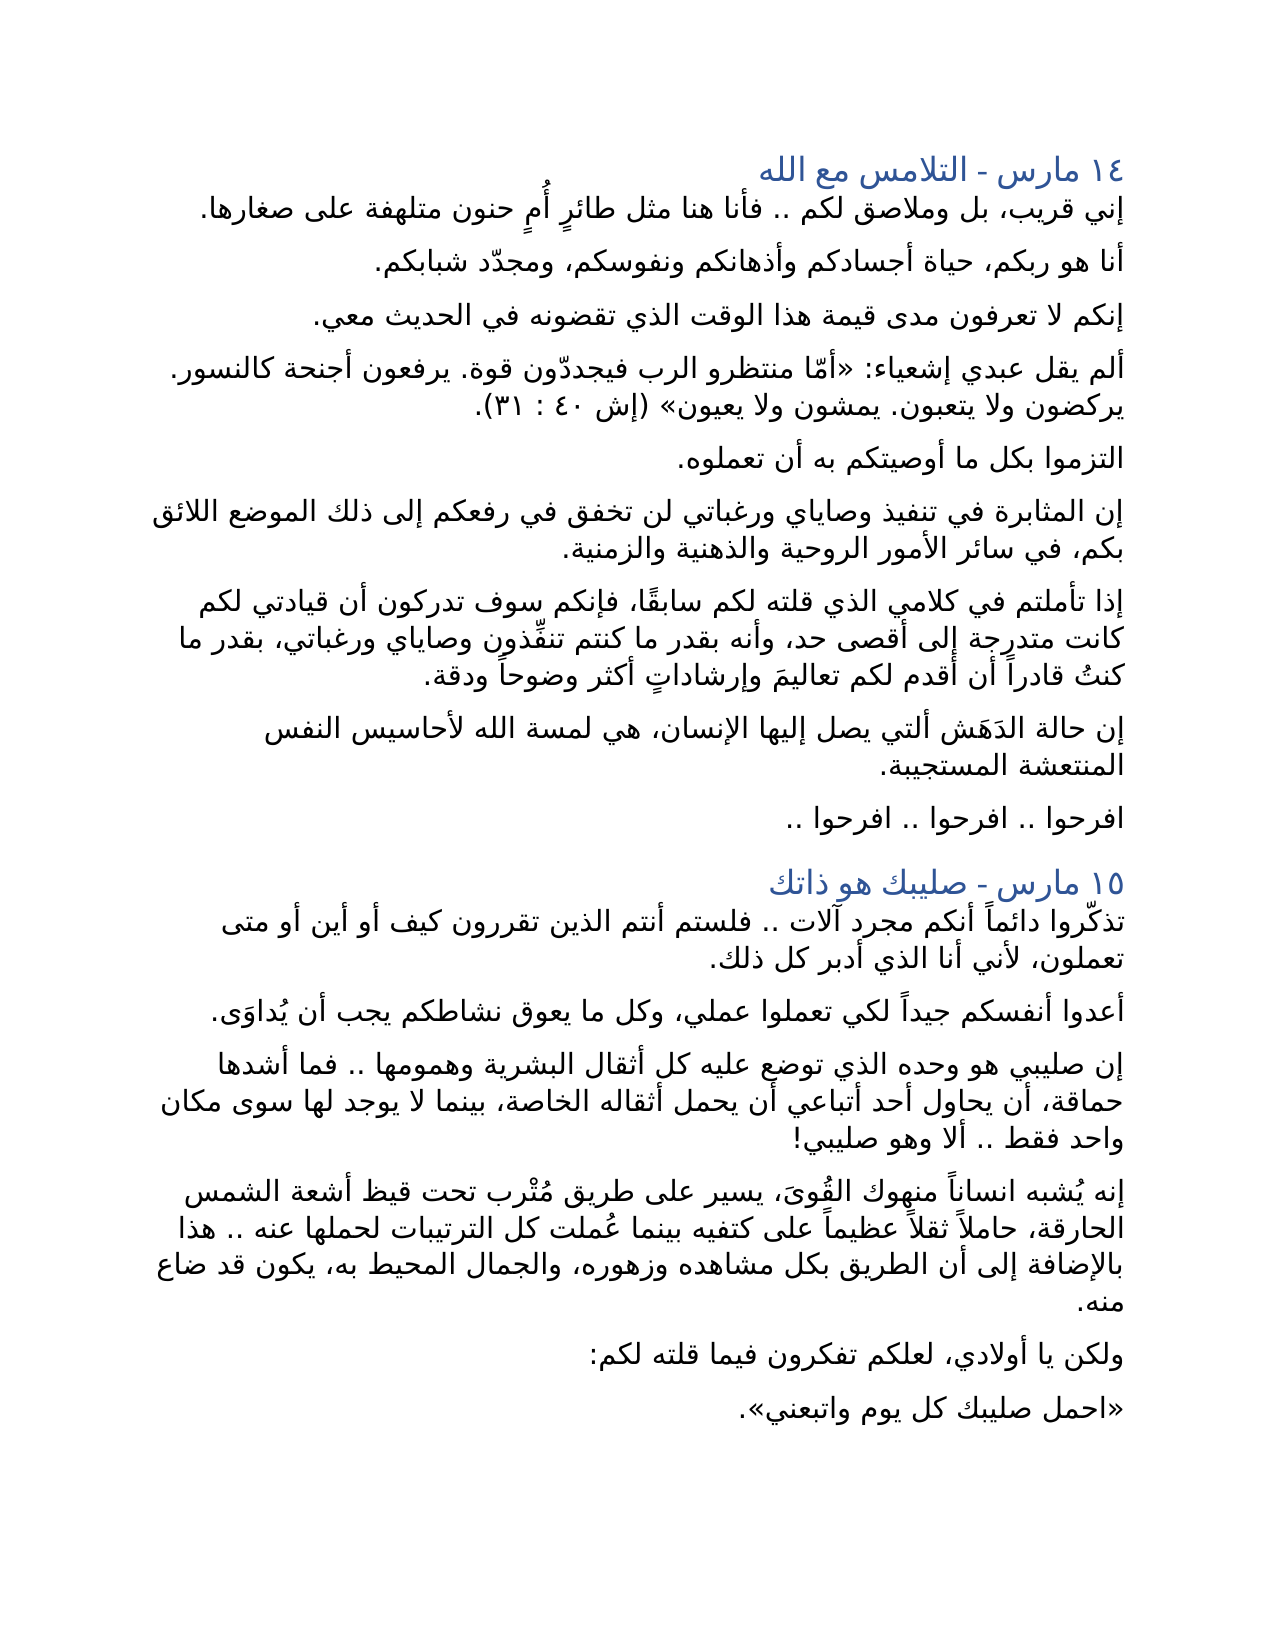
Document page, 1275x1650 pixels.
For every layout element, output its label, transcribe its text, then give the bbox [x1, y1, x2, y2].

text أعدوا أنفسكم جيداً لكي تعملوا عملي، وكل ما يعوق نشاطكم يجب أن يُداوَى. [150, 994, 1125, 1028]
text إنه يُشبه انساناً منهوك القُوىَ، يسير على طريق مُتْرب تحت قيظ أشعة الشمس الحارقة، حاملاً ثقلاً عظيماً على كتفيه بينما عُملت كل الترتيبات لحملها عنه .. هذا بالإضافة إلى أن الطريق بكل مشاهده وزهوره، والجمال المحيط به، يكون قد ضاع منه. [150, 1174, 1125, 1318]
text تذكّروا دائماً أنكم مجرد آلات .. فلستم أنتم الذين تقررون كيف أو أين أو متى تعملون، لأني أنا الذي أدبر كل ذلك. [150, 904, 1125, 975]
text افرحوا .. افرحوا .. افرحوا .. [150, 801, 1125, 835]
text إني قريب، بل وملاصق لكم .. فأنا هنا مثل طائرٍ أُمٍ حنون متلهفة على صغارها. [150, 191, 1125, 225]
text ألم يقل عبدي إشعياء: «أمّا منتظرو الرب فيجددّون قوة. يرفعون أجنحة كالنسور. يركضون ولا يتعبون. يمشون ولا يعيون» (إش ٤٠ : ٣١). [150, 351, 1125, 422]
text «احمل صليبك كل يوم واتبعني». [150, 1391, 1125, 1425]
text ولكن يا أولادي، لعلكم تفكرون فيما قلته لكم: [150, 1338, 1125, 1372]
subtitle ١٥ مارس - صليبك هو ذاتك [150, 863, 1125, 901]
text إذا تأملتم في كلامي الذي قلته لكم سابقًا، فإنكم سوف تدركون أن قيادتي لكم كانت متدرجة إلى أقصى حد، وأنه بقدر ما كنتم تنفِّذون وصاياي ورغباتي، بقدر ما كنتُ قادراً أن أقدم لكم تعاليمَ وإرشاداتٍ أكثر وضوحاً ودقة. [150, 585, 1125, 692]
text إنكم لا تعرفون مدى قيمة هذا الوقت الذي تقضونه في الحديث معي. [150, 298, 1125, 332]
text إن المثابرة في تنفيذ وصاياي ورغباتي لن تخفق في رفعكم إلى ذلك الموضع اللائق بكم، في سائر الأمور الروحية والذهنية والزمنية. [150, 495, 1125, 565]
subtitle ١٤ مارس - التلامس مع الله [150, 150, 1125, 188]
text التزموا بكل ما أوصيتكم به أن تعملوه. [150, 441, 1125, 475]
text إن صليبي هو وحده الذي توضع عليه كل أثقال البشرية وهمومها .. فما أشدها حماقة، أن يحاول أحد أتباعي أن يحمل أثقاله الخاصة، بينما لا يوجد لها سوى مكان واحد فقط .. ألا وهو صليبي! [150, 1048, 1125, 1155]
text إن حالة الدَهَش ألتي يصل إليها الإنسان، هي لمسة الله لأحاسيس النفس المنتعشة المستجيبة. [150, 711, 1125, 782]
text أنا هو ربكم، حياة أجسادكم وأذهانكم ونفوسكم، ومجدّد شبابكم. [150, 245, 1125, 279]
